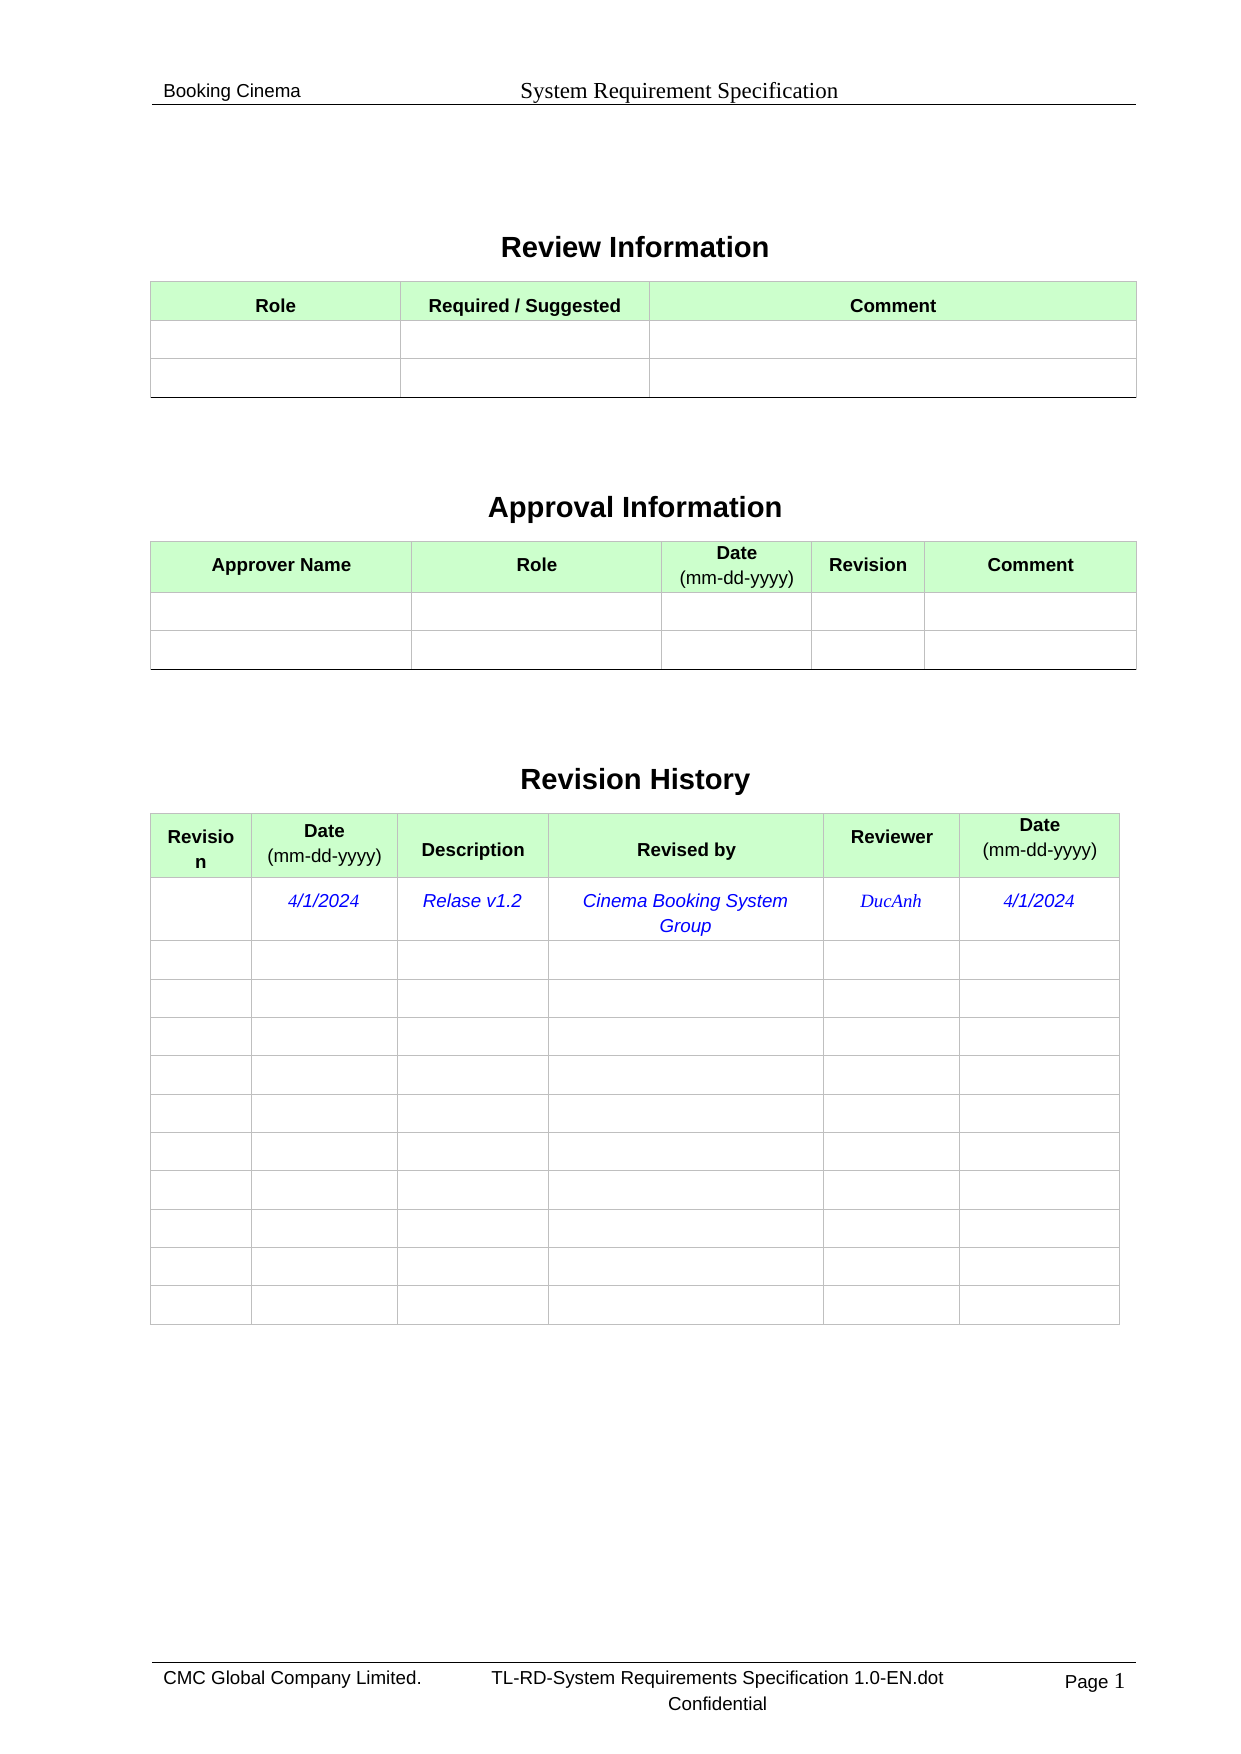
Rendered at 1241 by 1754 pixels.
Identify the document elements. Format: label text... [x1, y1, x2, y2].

table_header Description [398, 814, 548, 877]
table_cell [151, 1171, 251, 1209]
table_cell [960, 1133, 1119, 1170]
table_cell [398, 980, 548, 1017]
table_cell [398, 1133, 548, 1170]
table_cell [151, 1210, 251, 1247]
table_cell [398, 1171, 548, 1209]
table_cell [662, 631, 811, 669]
table_cell [925, 631, 1136, 669]
table_cell [151, 878, 251, 940]
table_cell [549, 1210, 823, 1247]
table_cell [252, 1210, 397, 1247]
table_cell [398, 1018, 548, 1055]
table_header Revision [812, 542, 924, 592]
text Approval Information [150, 490, 1120, 523]
table_cell [151, 941, 251, 979]
table_cell [151, 1133, 251, 1170]
table_cell [960, 1248, 1119, 1285]
table_cell [151, 1095, 251, 1132]
table_cell [824, 1056, 959, 1094]
table_cell [151, 359, 400, 397]
table_cell [549, 1171, 823, 1209]
table_header Reviewer [824, 814, 959, 877]
table_cell [812, 593, 924, 630]
table_cell [252, 1018, 397, 1055]
table_cell DucAnh [824, 878, 959, 940]
table_cell 4/1/2024 [252, 878, 397, 940]
table_header Revised by [549, 814, 823, 877]
table_cell [824, 1018, 959, 1055]
table_cell [960, 1095, 1119, 1132]
table_cell [252, 1133, 397, 1170]
table_cell [960, 1210, 1119, 1247]
table_cell [549, 1248, 823, 1285]
table_cell [650, 321, 1136, 358]
table_header Date (mm-dd-yyyy) [662, 542, 811, 592]
table_cell [824, 1286, 959, 1324]
table_cell [824, 1210, 959, 1247]
table_cell [960, 1286, 1119, 1324]
table_cell [401, 321, 649, 358]
table_cell [151, 1056, 251, 1094]
table_cell [252, 980, 397, 1017]
table_cell [824, 1248, 959, 1285]
table_cell [549, 1133, 823, 1170]
table_cell [812, 631, 924, 669]
table_cell [824, 1171, 959, 1209]
table_cell [960, 980, 1119, 1017]
table_cell [412, 593, 661, 630]
table_cell [252, 1056, 397, 1094]
table_cell [151, 980, 251, 1017]
table_cell [549, 1095, 823, 1132]
table_cell [151, 321, 400, 358]
table_cell [960, 1018, 1119, 1055]
table_cell 4/1/2024 [960, 878, 1119, 940]
table_cell [549, 980, 823, 1017]
table_cell [960, 941, 1119, 979]
table_header Role [151, 282, 400, 320]
table_cell [151, 1018, 251, 1055]
table_cell [398, 1210, 548, 1247]
table_cell [824, 1095, 959, 1132]
table_cell [398, 1056, 548, 1094]
table_cell [960, 1056, 1119, 1094]
table_cell [662, 593, 811, 630]
table_header Role [412, 542, 661, 592]
table_header Approver Name [151, 542, 411, 592]
table_cell Cinema Booking System Group [549, 878, 823, 940]
table_cell [549, 1056, 823, 1094]
table_cell [151, 631, 411, 669]
table_cell [151, 593, 411, 630]
table_cell [824, 1133, 959, 1170]
table_cell [252, 1286, 397, 1324]
table_header Required / Suggested [401, 282, 649, 320]
table_cell [824, 941, 959, 979]
table_cell [252, 1171, 397, 1209]
table_cell [252, 1095, 397, 1132]
table_header Date (mm-dd-yyyy) [252, 814, 397, 877]
table_cell [398, 1286, 548, 1324]
table_cell [925, 593, 1136, 630]
table_header Comment [650, 282, 1136, 320]
table_cell Relase v1.2 [398, 878, 548, 940]
table_cell [401, 359, 649, 397]
table_cell [398, 1248, 548, 1285]
table_cell [151, 1248, 251, 1285]
table_cell [252, 1248, 397, 1285]
table_cell [549, 1286, 823, 1324]
table_cell [412, 631, 661, 669]
table_cell [398, 941, 548, 979]
table_cell [824, 980, 959, 1017]
table_cell [398, 1095, 548, 1132]
table_header Date (mm-dd-yyyy) [960, 814, 1119, 877]
table_cell [252, 941, 397, 979]
table_header Revision [151, 814, 251, 877]
table_cell [549, 941, 823, 979]
table_cell [151, 1286, 251, 1324]
table_cell [960, 1171, 1119, 1209]
text Review Information [150, 230, 1120, 263]
table_cell [549, 1018, 823, 1055]
table_cell [650, 359, 1136, 397]
text Revision History [150, 762, 1120, 795]
table_header Comment [925, 542, 1136, 592]
